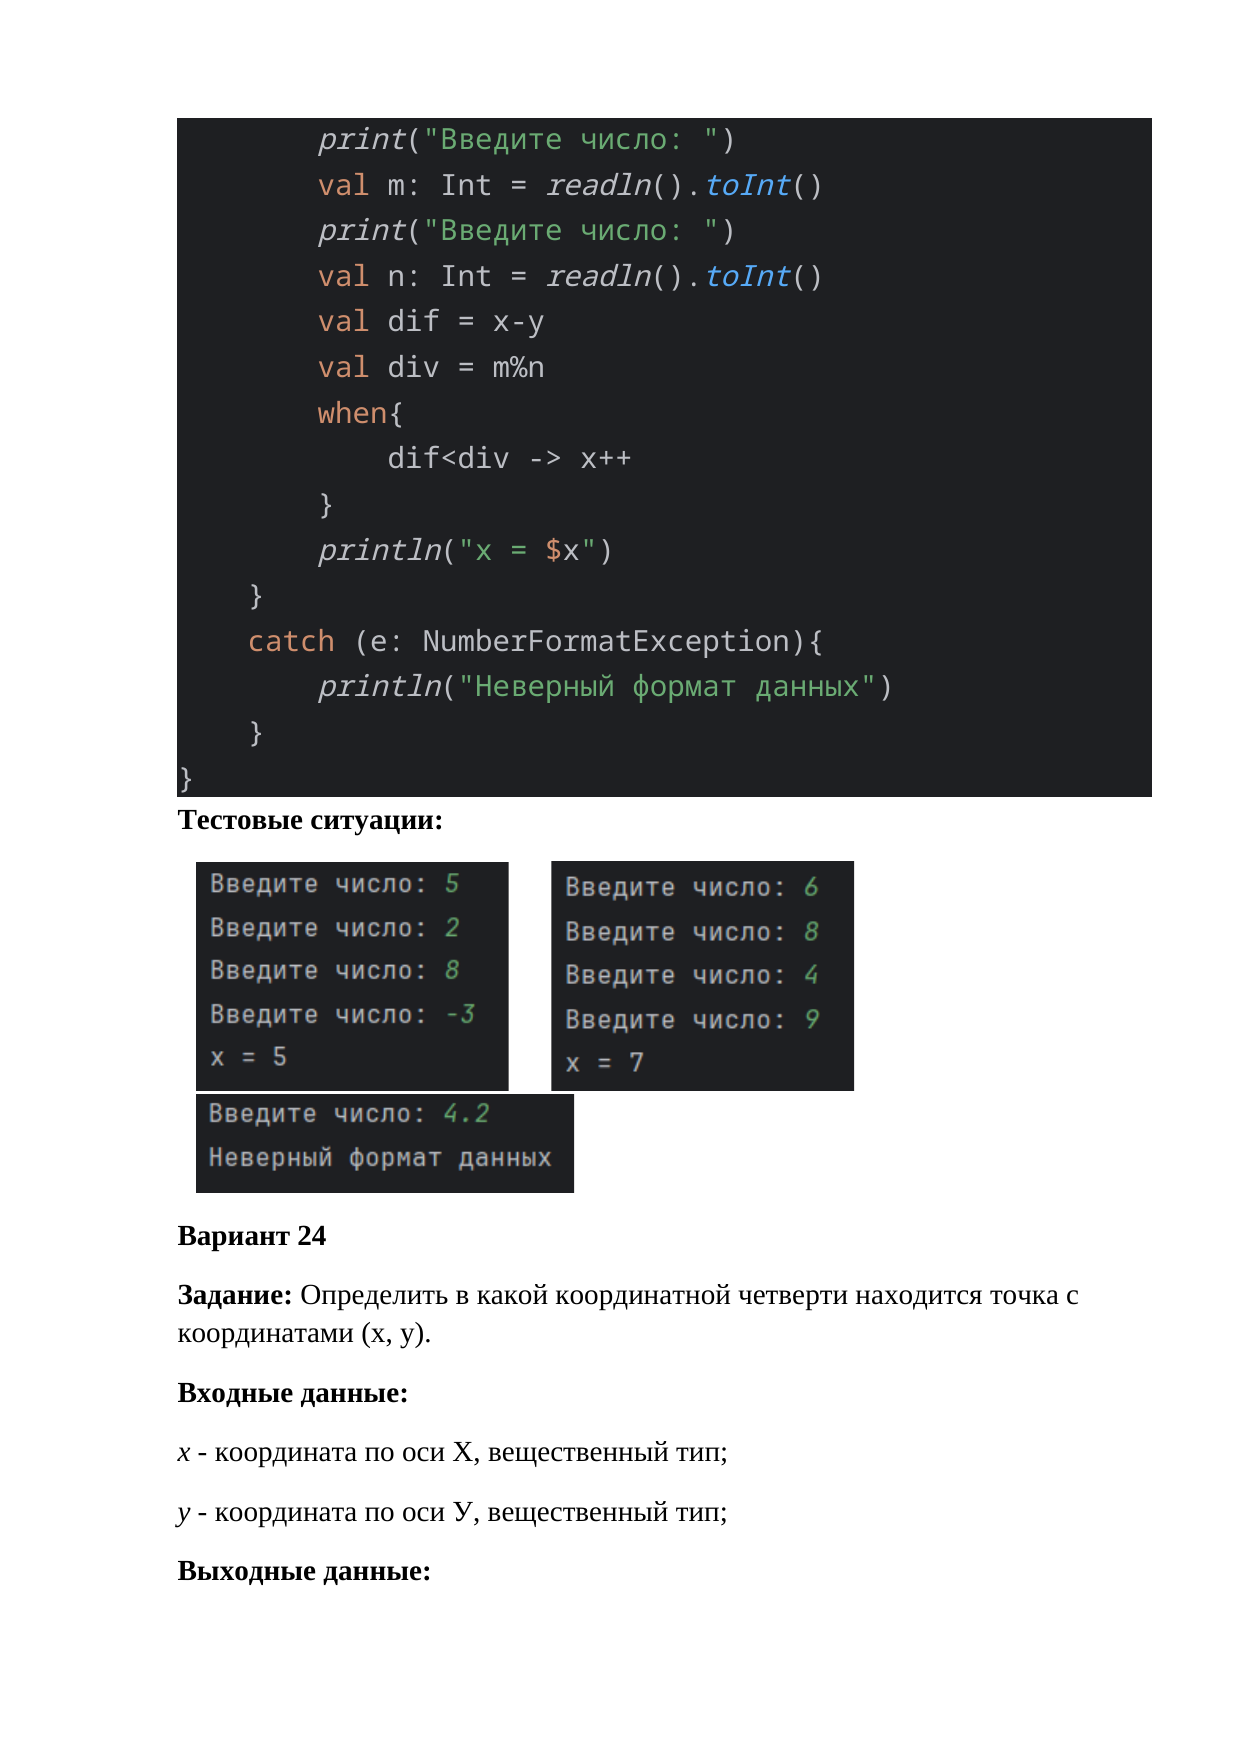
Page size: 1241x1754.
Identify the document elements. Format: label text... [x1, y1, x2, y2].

text у - координата по оси У, вещественный тип; [177, 1494, 1152, 1527]
text Выходные данные: [177, 1553, 1152, 1587]
text Вариант 24 [177, 1218, 1152, 1251]
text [177, 118, 1152, 797]
text х - координата по оси Х, вещественный тип; [177, 1434, 1152, 1468]
text Тестовые ситуации: [177, 802, 1152, 836]
text Задание: Определить в какой координатной четверти находится точка с координатами (x, y). [177, 1277, 1152, 1349]
text Входные данные: [177, 1375, 1152, 1408]
